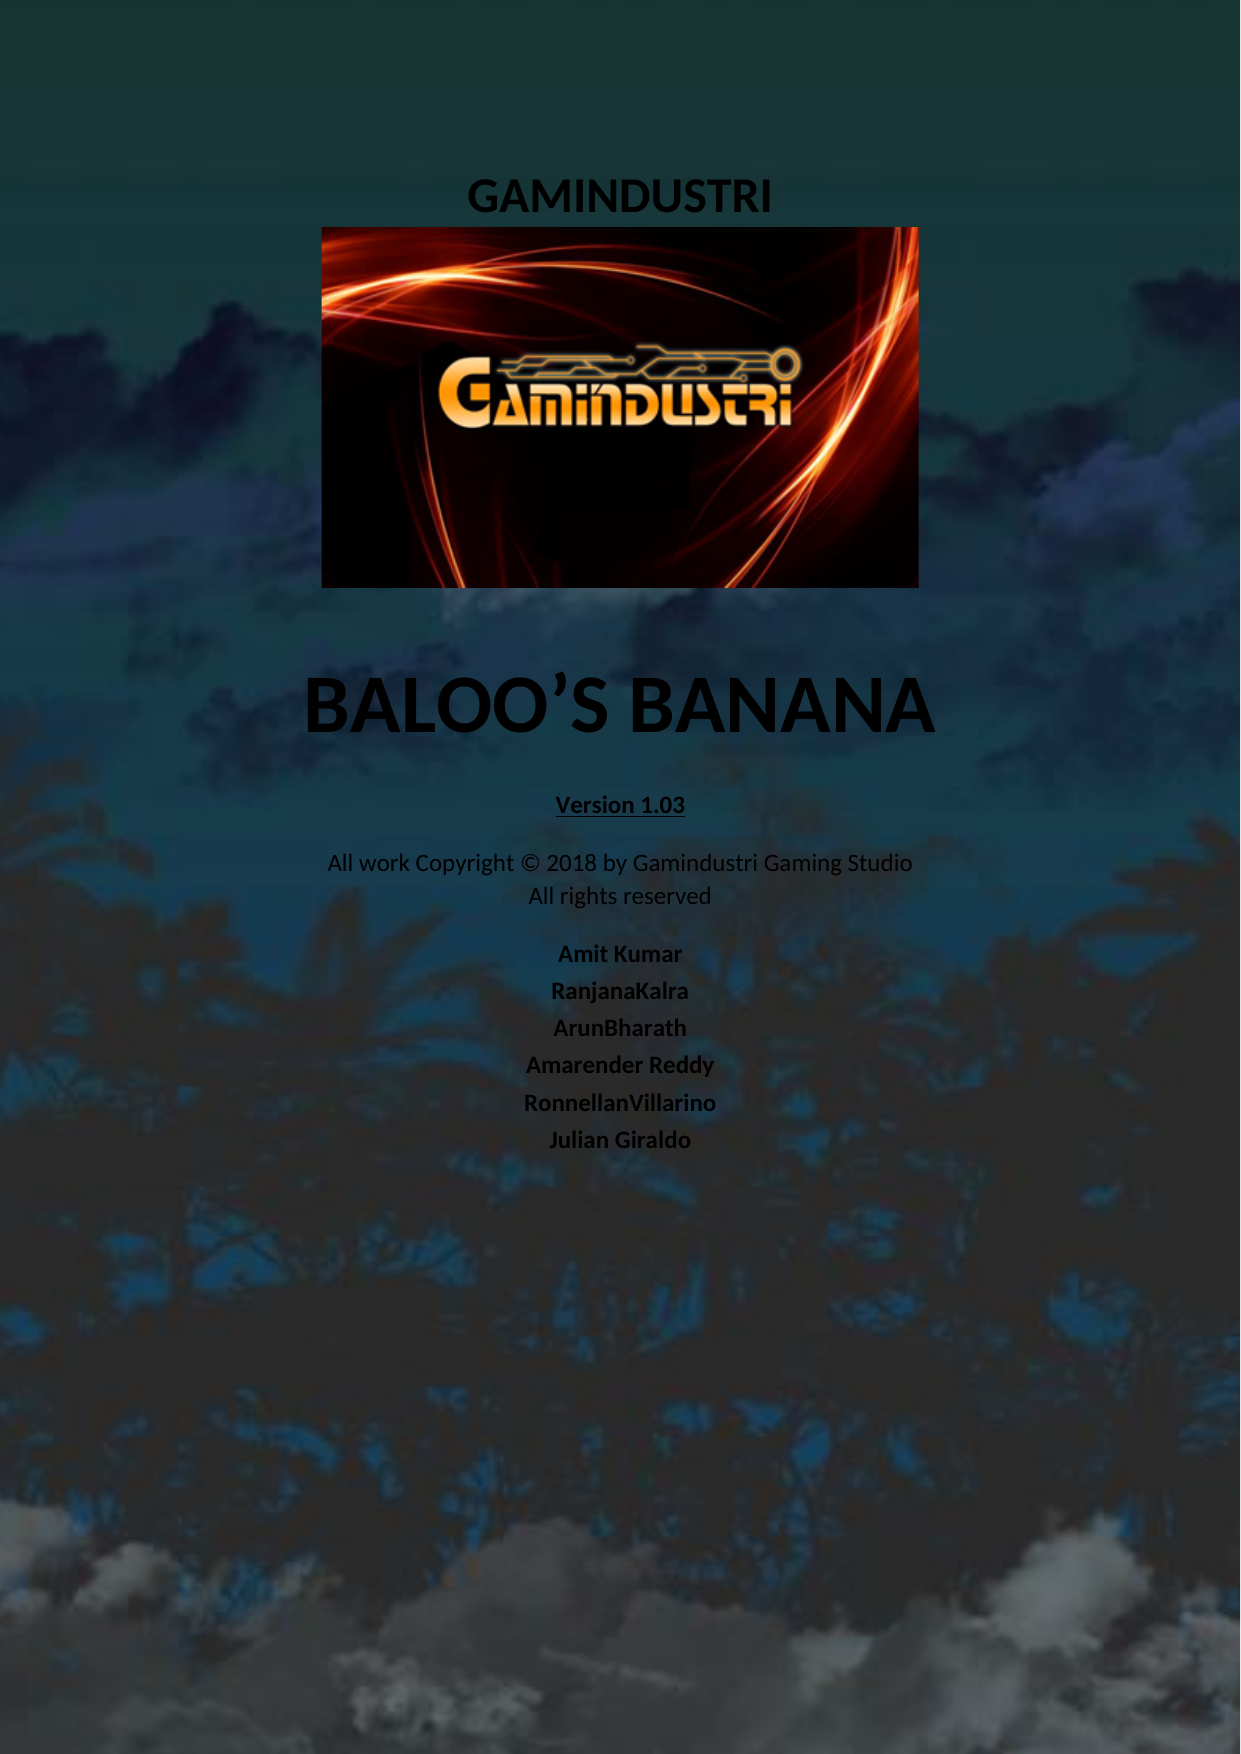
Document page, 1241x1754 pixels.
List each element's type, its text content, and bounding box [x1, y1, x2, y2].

text GAMINDUSTRI [150, 162, 1090, 617]
text All rights reserved [150, 879, 1090, 911]
text BALOO’S BANANA [150, 638, 1090, 768]
text All work Copyright © 2018 by Gamindustri Gaming Studio [150, 846, 1090, 879]
text Amit Kumar RanjanaKalra ArunBharath Amarender Reddy RonnellanVillarino Julian Giraldo [150, 937, 1090, 1156]
text Version 1.03 [150, 789, 1090, 821]
picture [0, 0, 1241, 1754]
